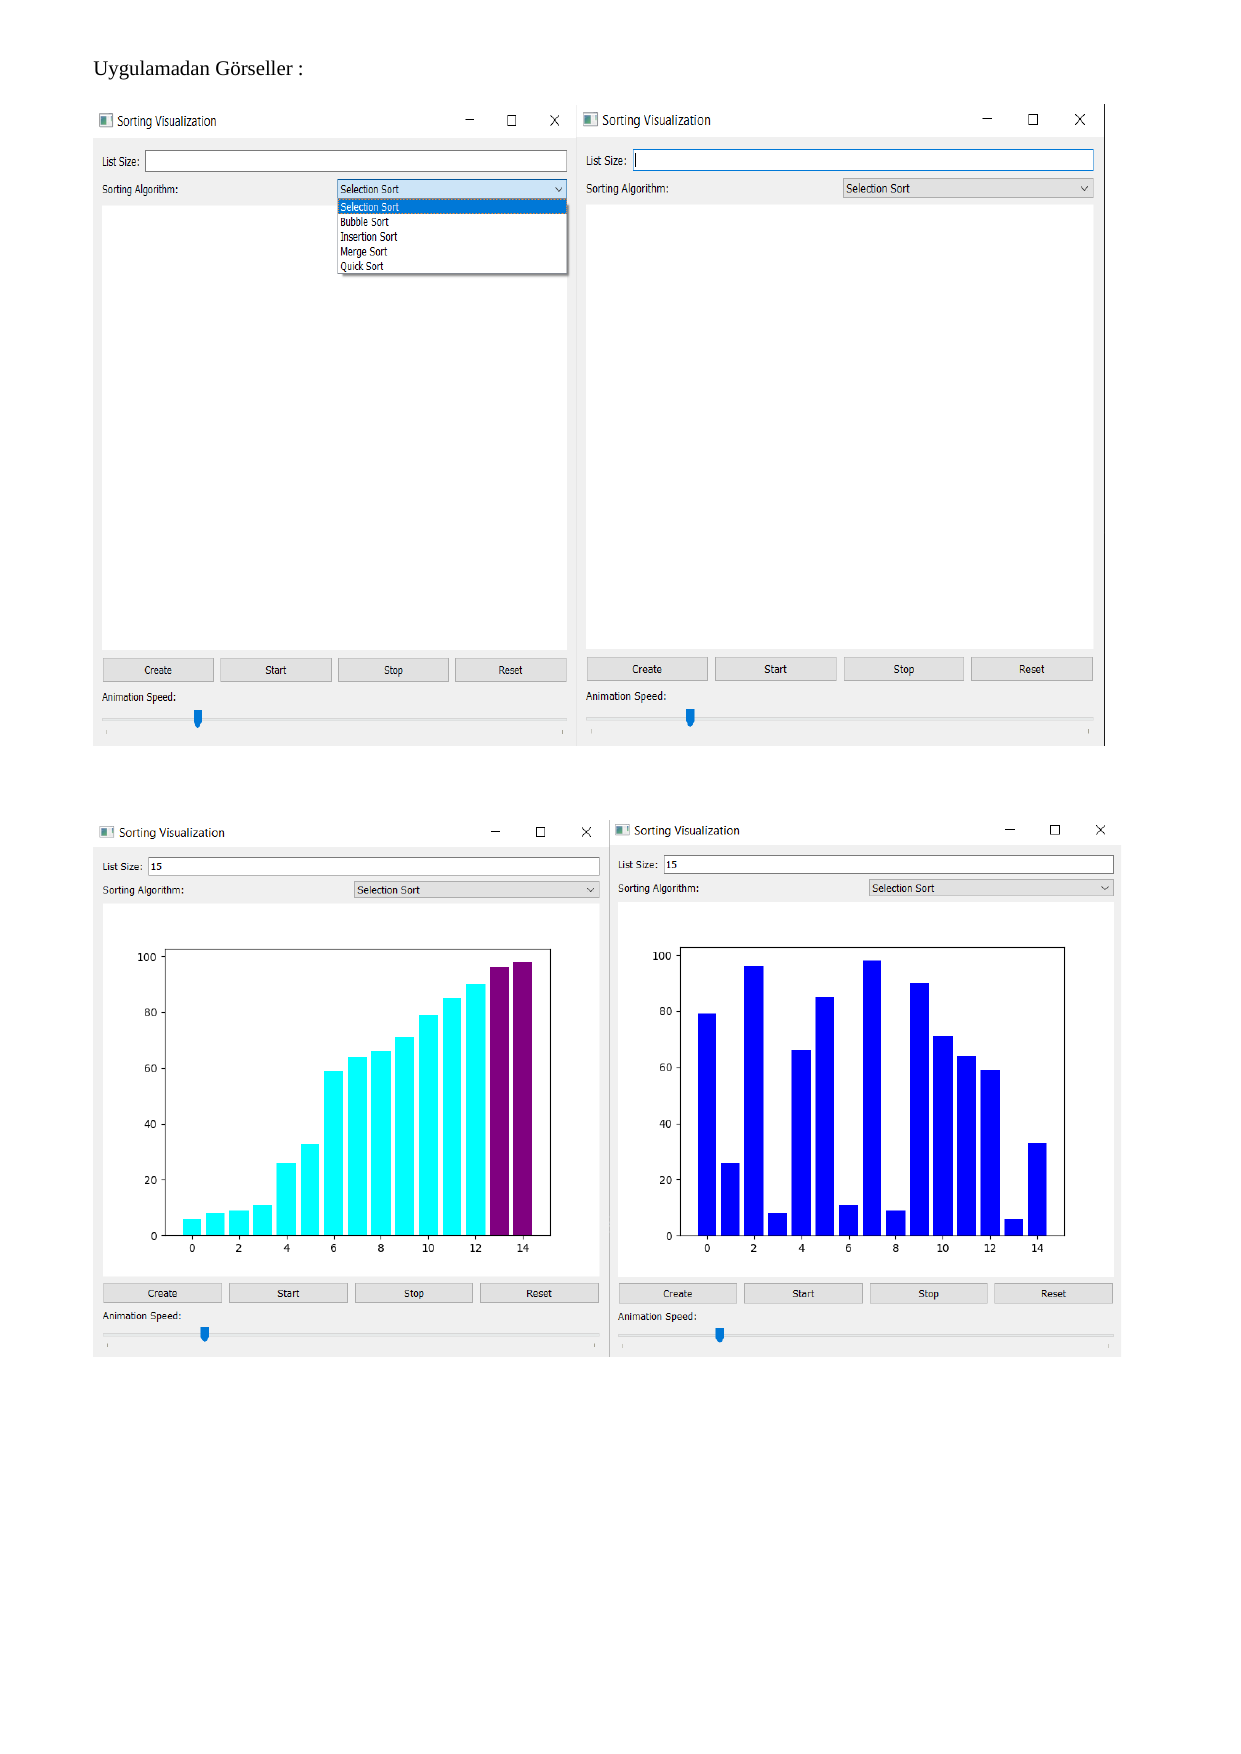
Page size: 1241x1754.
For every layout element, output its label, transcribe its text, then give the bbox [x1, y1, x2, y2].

text Uygulamadan Görseller : [93, 56, 1147, 80]
picture [93, 817, 1122, 1357]
picture [93, 104, 1105, 746]
